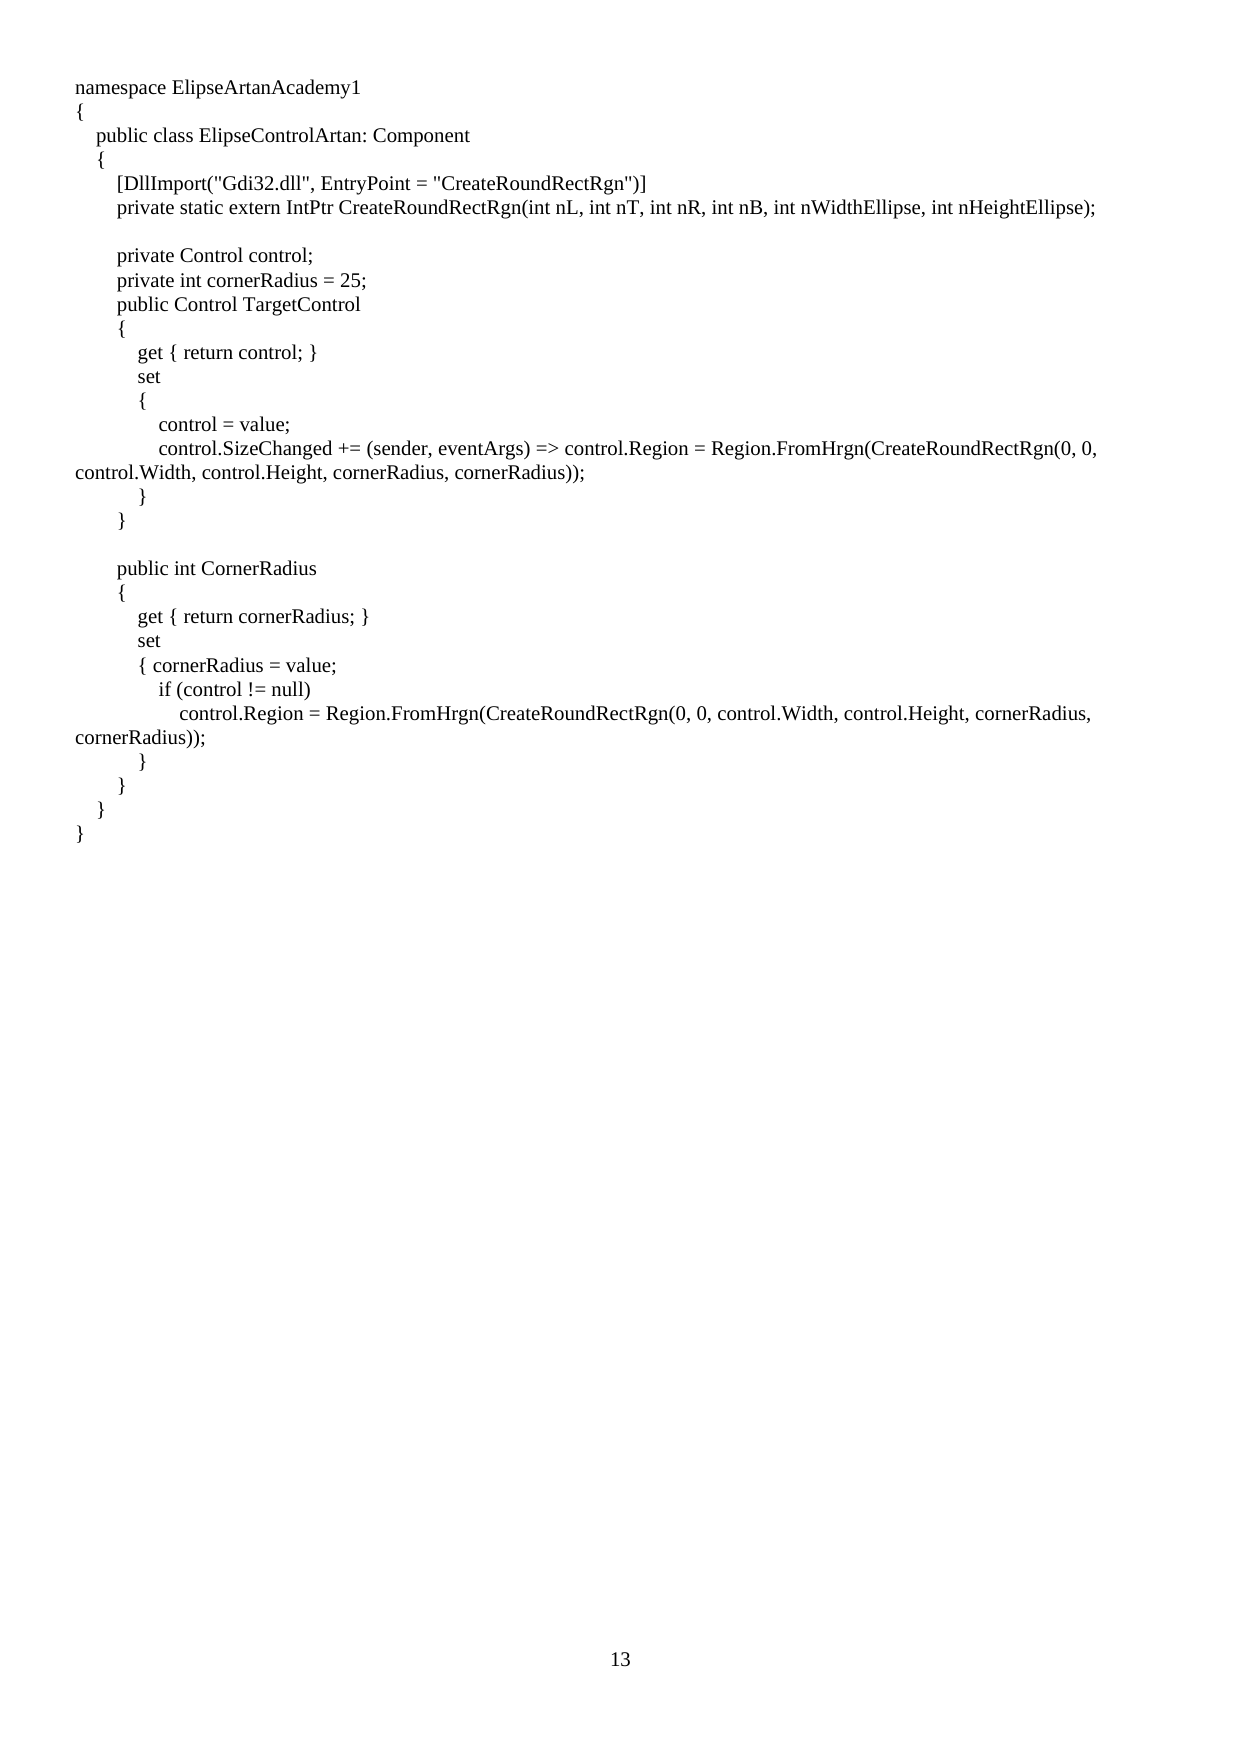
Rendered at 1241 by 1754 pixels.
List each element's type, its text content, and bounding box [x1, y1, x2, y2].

text } [75, 797, 1165, 821]
text private Control control; [75, 243, 1165, 267]
text } [75, 773, 1165, 797]
text } [75, 749, 1165, 773]
text } [75, 508, 1165, 532]
text control.SizeChanged += (sender, eventArgs) => control.Region = Region.FromHrgn(CreateRoundRectRgn(0, 0, control.Width, control.Height, cornerRadius, cornerRadius)); [75, 436, 1165, 484]
text namespace ElipseArtanAcademy1 [75, 75, 1165, 99]
text { [75, 580, 1165, 604]
text if (control != null) [75, 677, 1165, 701]
text private int cornerRadius = 25; [75, 267, 1165, 292]
text { [75, 316, 1165, 340]
text public int CornerRadius [75, 556, 1165, 580]
text public Control TargetControl [75, 292, 1165, 316]
text public class ElipseControlArtan: Component [75, 123, 1165, 147]
text set [75, 364, 1165, 388]
text { [75, 147, 1165, 171]
text get { return cornerRadius; } [75, 604, 1165, 628]
text private static extern IntPtr CreateRoundRectRgn(int nL, int nT, int nR, int nB, int nWidthEllipse, int nHeightEllipse); [75, 195, 1165, 219]
text get { return control; } [75, 340, 1165, 364]
text { [75, 99, 1165, 123]
text [DllImport("Gdi32.dll", EntryPoint = "CreateRoundRectRgn")] [75, 171, 1165, 195]
text control = value; [75, 412, 1165, 436]
text set [75, 628, 1165, 652]
text { cornerRadius = value; [75, 652, 1165, 677]
text } [75, 821, 1165, 845]
text control.Region = Region.FromHrgn(CreateRoundRectRgn(0, 0, control.Width, control.Height, cornerRadius, cornerRadius)); [75, 701, 1165, 749]
text } [75, 484, 1165, 508]
text { [75, 388, 1165, 412]
